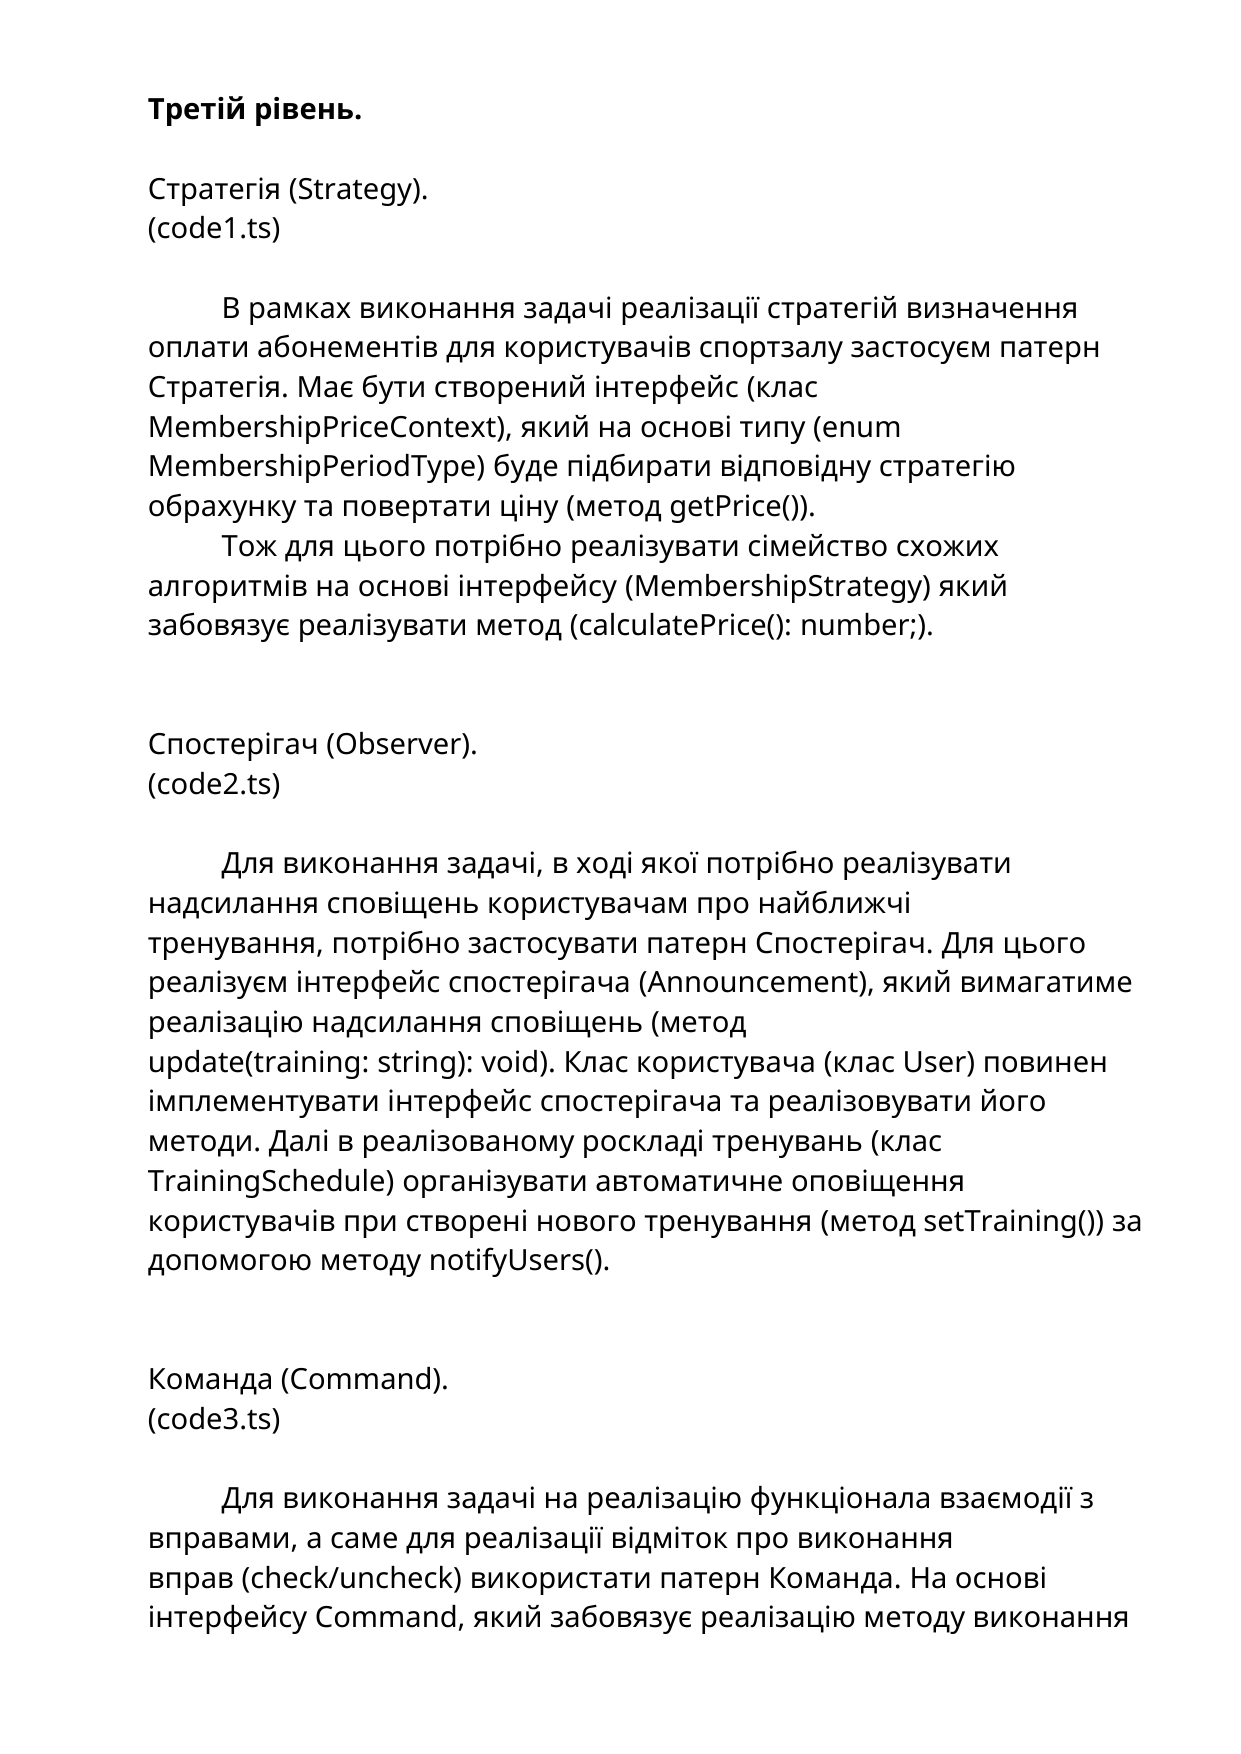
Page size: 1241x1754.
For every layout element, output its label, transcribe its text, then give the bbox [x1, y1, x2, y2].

text Команда (Command). [148, 1358, 1152, 1398]
text (code1.ts) [148, 208, 1152, 247]
text (code3.ts) [148, 1398, 1152, 1438]
text Для виконання задачі, в ході якої потрібно реалізувати надсилання сповіщень користувачам про найближчі тренування, потрібно застосувати патерн Спостерігач. Для цього реалізуєм інтерфейс спостерігача (Announcement), який вимагатиме реалізацію надсилання сповіщень (метод update(training: string): void). Клас користувача (клас User) повинен імплементувати інтерфейс спостерігача та реалізовувати його методи. Далі в реалізованому роскладі тренувань (клас TrainingSchedule) організувати автоматичне оповіщення користувачів при створені нового тренування (метод setTraining()) за допомогою методу notifyUsers(). [148, 843, 1152, 1279]
text Спостерігач (Observer). [148, 723, 1152, 763]
text (code2.ts) [148, 763, 1152, 803]
text В рамках виконання задачі реалізації стратегій визначення оплати абонементів для користувачів спортзалу застосуєм патерн Стратегія. Має бути створений інтерфейс (клас MembershipPriceContext), який на основі типу (enum MembershipPeriodType) буде підбирати відповідну стратегію обрахунку та повертати ціну (метод getPrice()). [148, 287, 1152, 525]
text Стратегія (Strategy). [148, 168, 1152, 208]
text Тож для цього потрібно реалізувати сімейство схожих алгоритмів на основі інтерфейсу (MembershipStrategy) який забовязує реалізувати метод (calculatePrice(): number;). [148, 525, 1152, 644]
text Третій рівень. [148, 88, 1152, 128]
